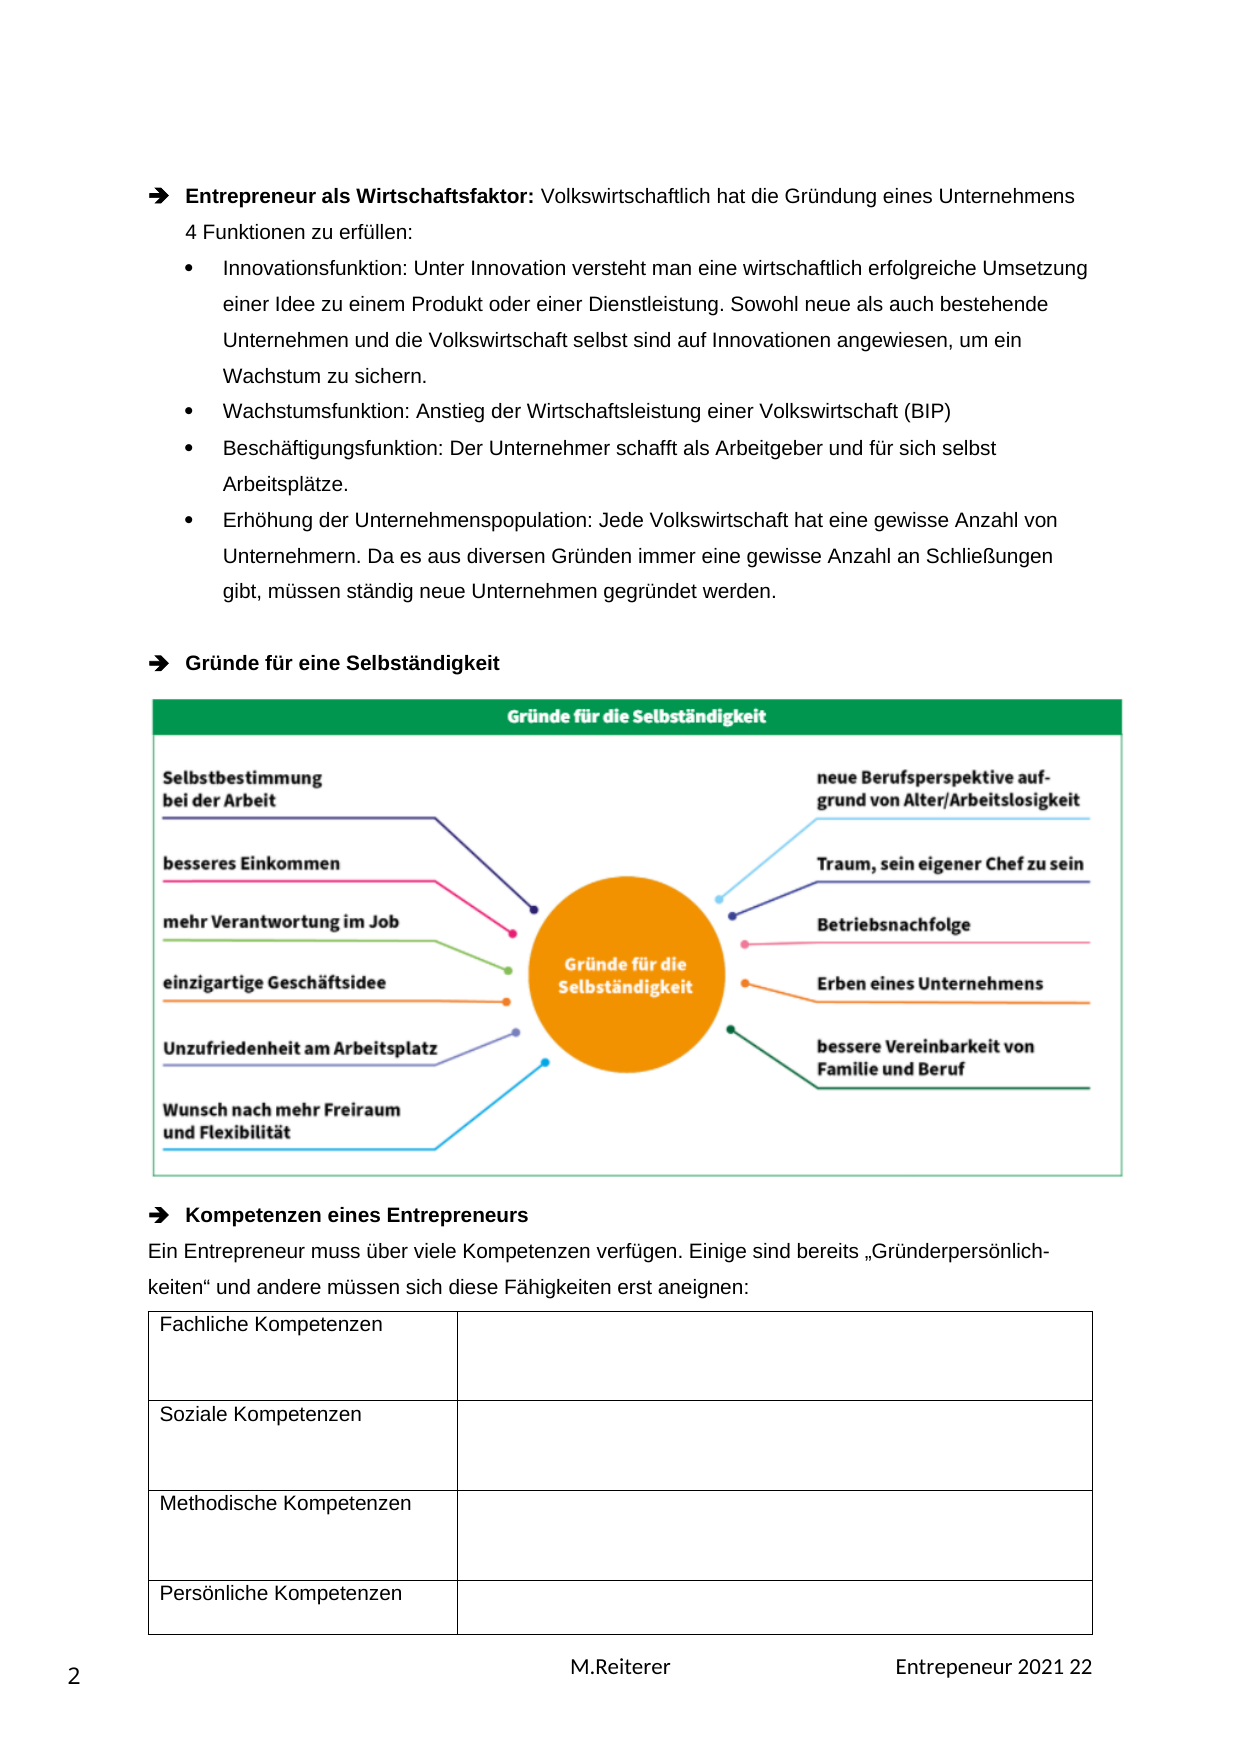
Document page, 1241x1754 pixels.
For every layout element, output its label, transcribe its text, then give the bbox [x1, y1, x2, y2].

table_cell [149, 1581, 457, 1634]
text Ein Entrepreneur muss über viele Kompetenzen verfügen. Einige sind bereits „Gründerpersönlich-keiten“ und andere müssen sich diese Fähigkeiten erst aneignen: [148, 1239, 1093, 1299]
list Wachstumsfunktion: Anstieg der Wirtschaftsleistung einer Volkswirtschaft (BIP) [185, 399, 1093, 423]
picture [147, 687, 1133, 1189]
table_cell [458, 1401, 1092, 1490]
list Entrepreneur als Wirtschaftsfaktor: Volkswirtschaftlich hat die Gründung eines Unternehmens 4 Funktionen zu erfüllen: [148, 183, 1093, 243]
list Erhöhung der Unternehmenspopulation: Jede Volkswirtschaft hat eine gewisse Anzahl von Unternehmern. Da es aus diversen Gründen immer eine gewisse Anzahl an Schließungen gibt, müssen ständig neue Unternehmen gegründet werden. [185, 507, 1093, 603]
table_cell Soziale Kompetenzen [149, 1401, 457, 1490]
table_header Fachliche Kompetenzen [149, 1312, 457, 1400]
table_header [458, 1312, 1092, 1400]
list Gründe für eine Selbständigkeit [148, 651, 1093, 675]
list Innovationsfunktion: Unter Innovation versteht man eine wirtschaftlich erfolgreiche Umsetzung einer Idee zu einem Produkt oder einer Dienstleistung. Sowohl neue als auch bestehende Unternehmen und die Volkswirtschaft selbst sind auf Innovationen angewiesen, um ein Wachstum zu sichern. [185, 256, 1093, 387]
list Kompetenzen eines Entrepreneurs [148, 1203, 1093, 1227]
list Beschäftigungsfunktion: Der Unternehmer schafft als Arbeitgeber und für sich selbst Arbeitsplätze. [185, 435, 1093, 495]
table_cell [458, 1581, 1092, 1634]
table_cell Methodische Kompetenzen [149, 1491, 457, 1579]
table_cell [458, 1491, 1092, 1579]
